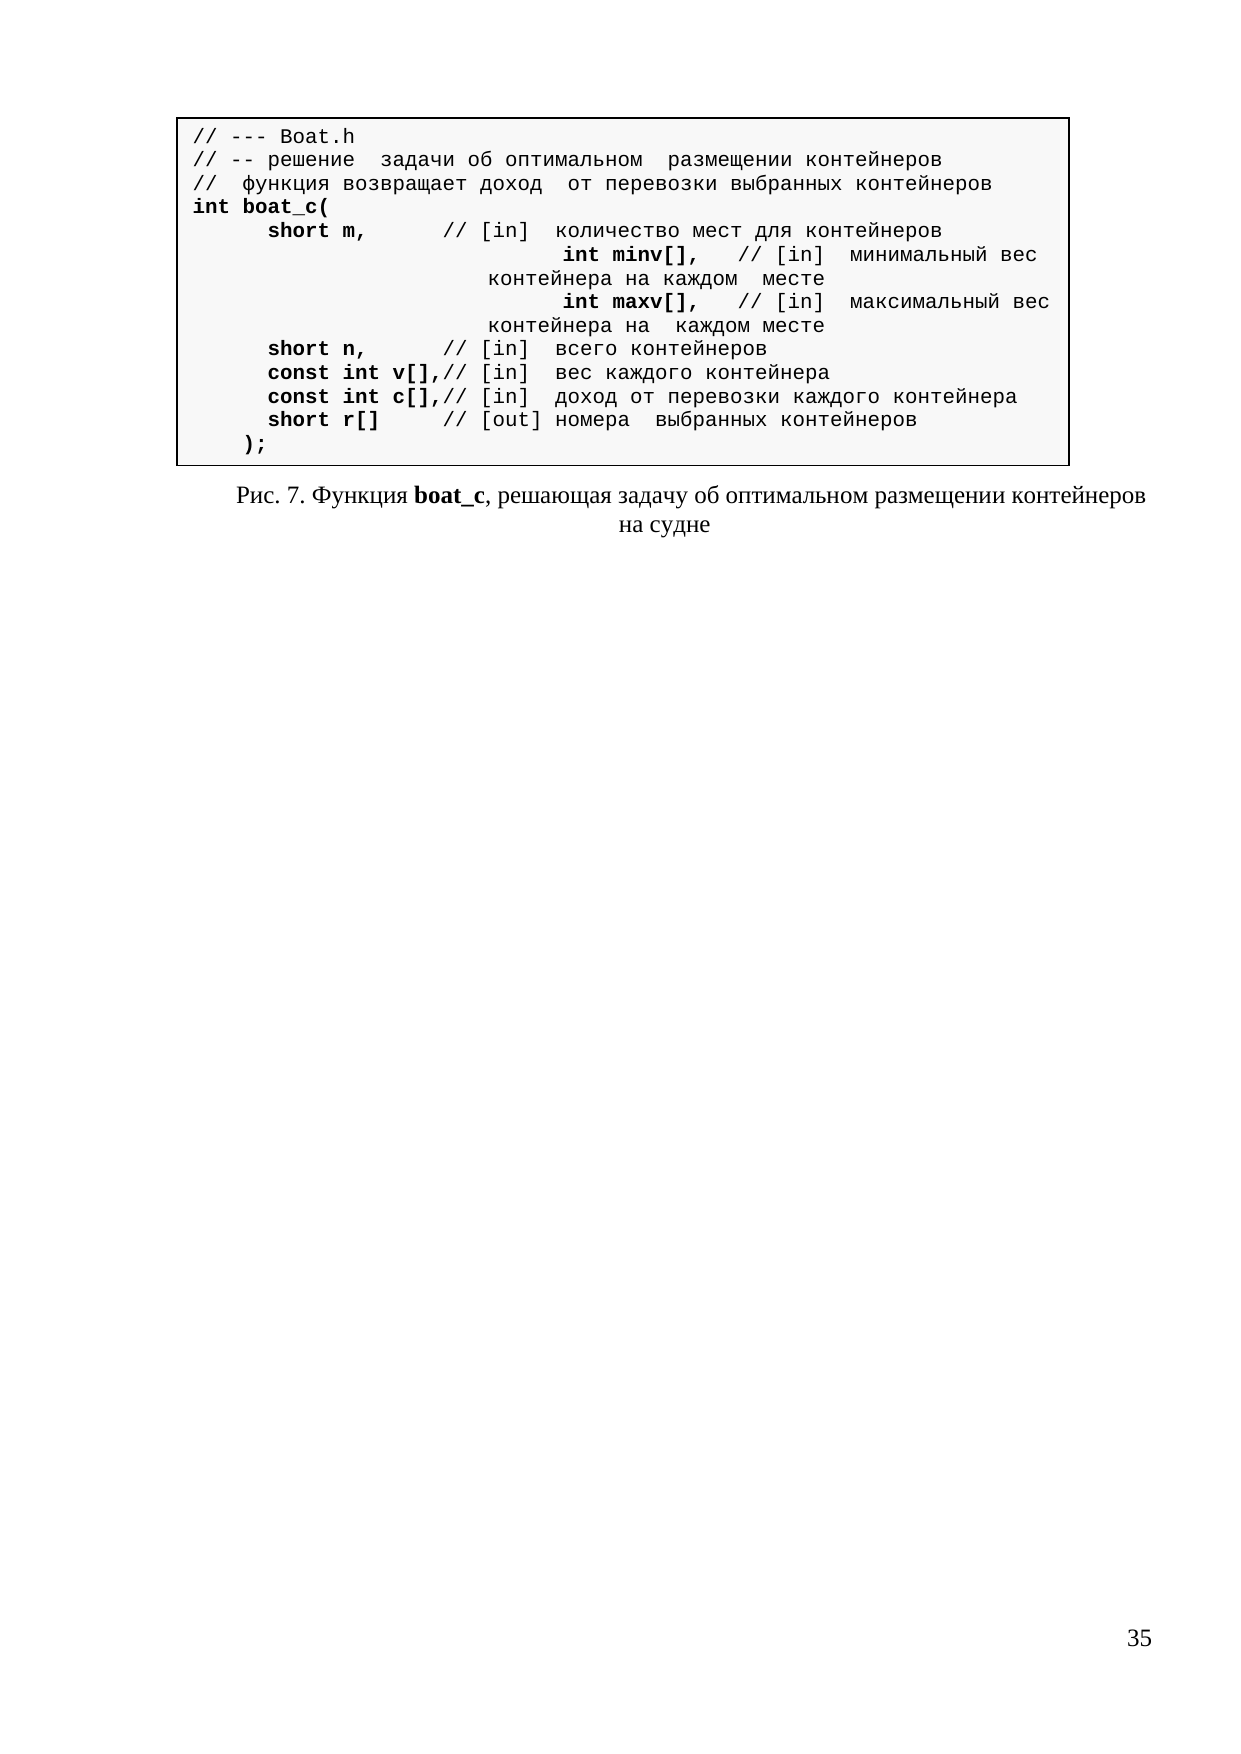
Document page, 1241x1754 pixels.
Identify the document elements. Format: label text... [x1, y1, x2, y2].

text Рис. 7. Функция boat_c, решающая задачу об оптимальном размещении контейнеров на судне [177, 480, 1152, 538]
